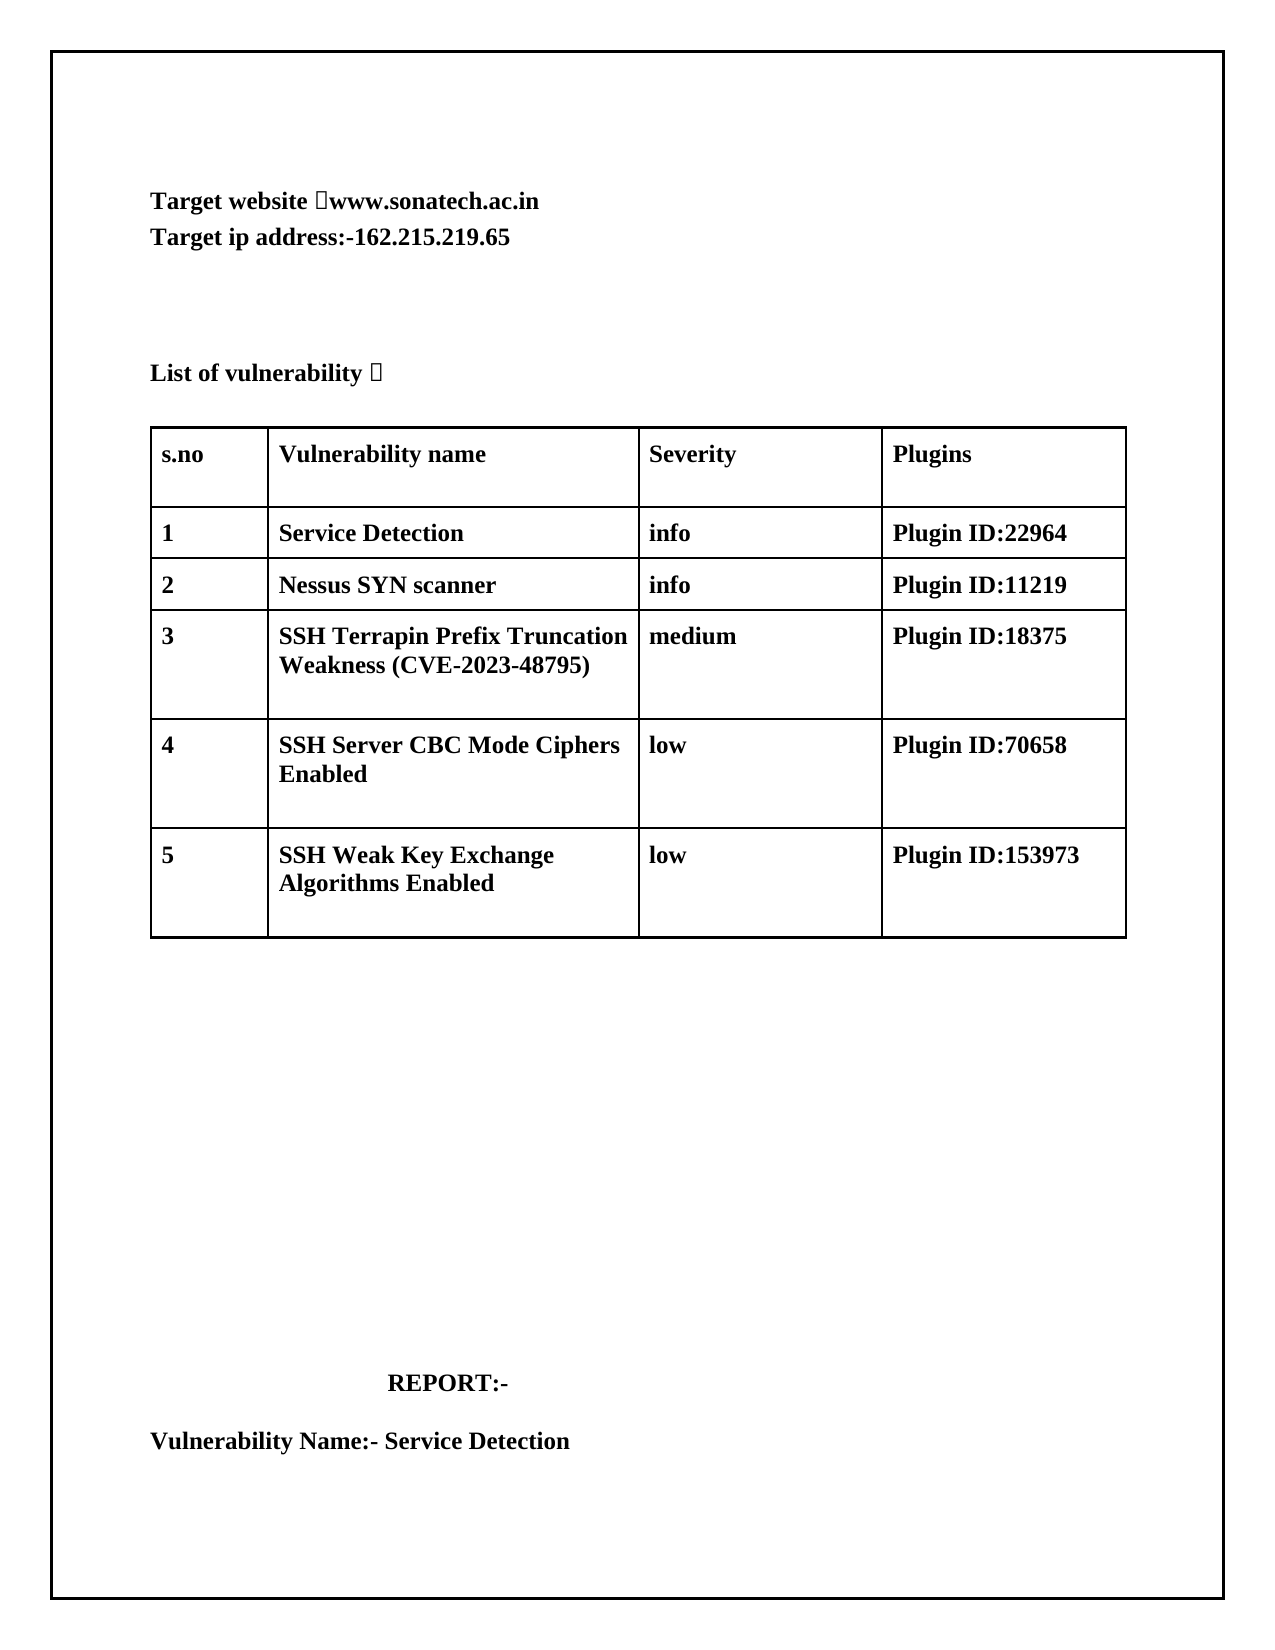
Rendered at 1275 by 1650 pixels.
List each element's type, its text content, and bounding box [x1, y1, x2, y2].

table_cell Plugin ID:70658 [883, 720, 1125, 827]
table_cell low [640, 829, 881, 936]
table_cell 5 [152, 829, 267, 936]
table_cell SSH Server CBC Mode Ciphers Enabled [269, 720, 638, 827]
table_cell Plugin ID:22964 [883, 508, 1125, 557]
table_cell info [640, 508, 881, 557]
text Target ip address:-162.215.219.65 [150, 222, 1125, 251]
table_cell 2 [152, 559, 267, 609]
text List of vulnerability ➖ [150, 354, 1125, 388]
table_cell info [640, 559, 881, 609]
table_cell Plugin ID:18375 [883, 611, 1125, 718]
table_header Plugins [883, 429, 1125, 506]
table_cell Plugin ID:11219 [883, 559, 1125, 609]
table_cell low [640, 720, 881, 827]
table_header Severity [640, 429, 881, 506]
table_cell 1 [152, 508, 267, 557]
table_cell SSH Weak Key Exchange Algorithms Enabled [269, 829, 638, 936]
table_cell Plugin ID:153973 [883, 829, 1125, 936]
table_header s.no [152, 429, 267, 506]
table_cell 4 [152, 720, 267, 827]
table_cell Service Detection [269, 508, 638, 557]
text Target website ➖www.sonatech.ac.in [150, 183, 1125, 217]
table_cell SSH Terrapin Prefix Truncation Weakness (CVE-2023-48795) [269, 611, 638, 718]
table_header Vulnerability name [269, 429, 638, 506]
text REPORT:- [150, 1368, 1125, 1397]
table_cell Nessus SYN scanner [269, 559, 638, 609]
text Vulnerability Name:- Service Detection [150, 1426, 1125, 1454]
table_cell 3 [152, 611, 267, 718]
table_cell medium [640, 611, 881, 718]
